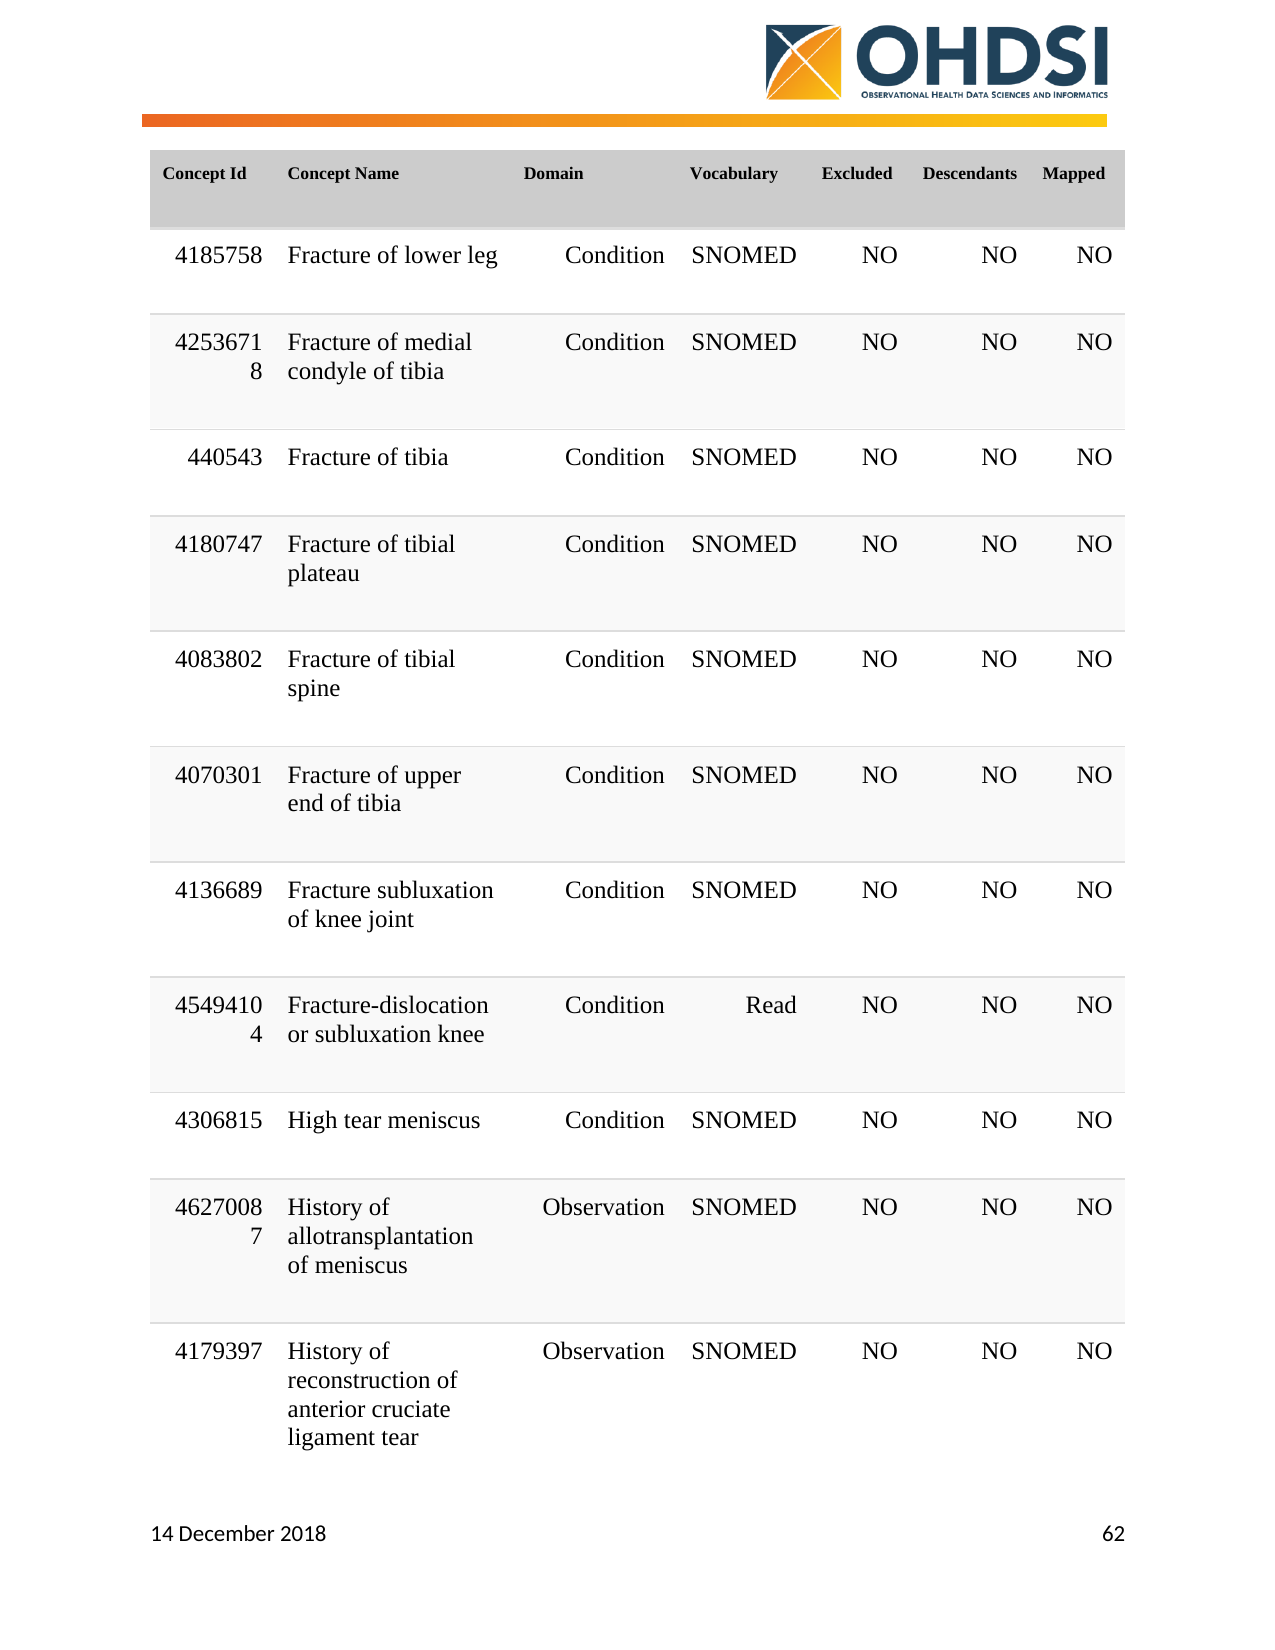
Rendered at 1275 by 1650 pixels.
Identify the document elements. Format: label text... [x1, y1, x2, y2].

table_header Concept Name [275, 150, 511, 227]
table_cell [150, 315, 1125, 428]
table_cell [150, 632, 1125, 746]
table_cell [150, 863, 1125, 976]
table_header Mapped [1030, 150, 1125, 227]
table_header Descendants [910, 150, 1030, 227]
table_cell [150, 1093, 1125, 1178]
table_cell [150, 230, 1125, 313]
table_header Domain [511, 150, 677, 227]
table_header Excluded [809, 150, 910, 227]
picture [748, 11, 1125, 114]
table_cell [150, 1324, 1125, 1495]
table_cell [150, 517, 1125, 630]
table_header Vocabulary [677, 150, 809, 227]
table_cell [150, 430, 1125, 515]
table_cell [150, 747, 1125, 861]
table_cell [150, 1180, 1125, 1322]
table_header Concept Id [150, 150, 275, 227]
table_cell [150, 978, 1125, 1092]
